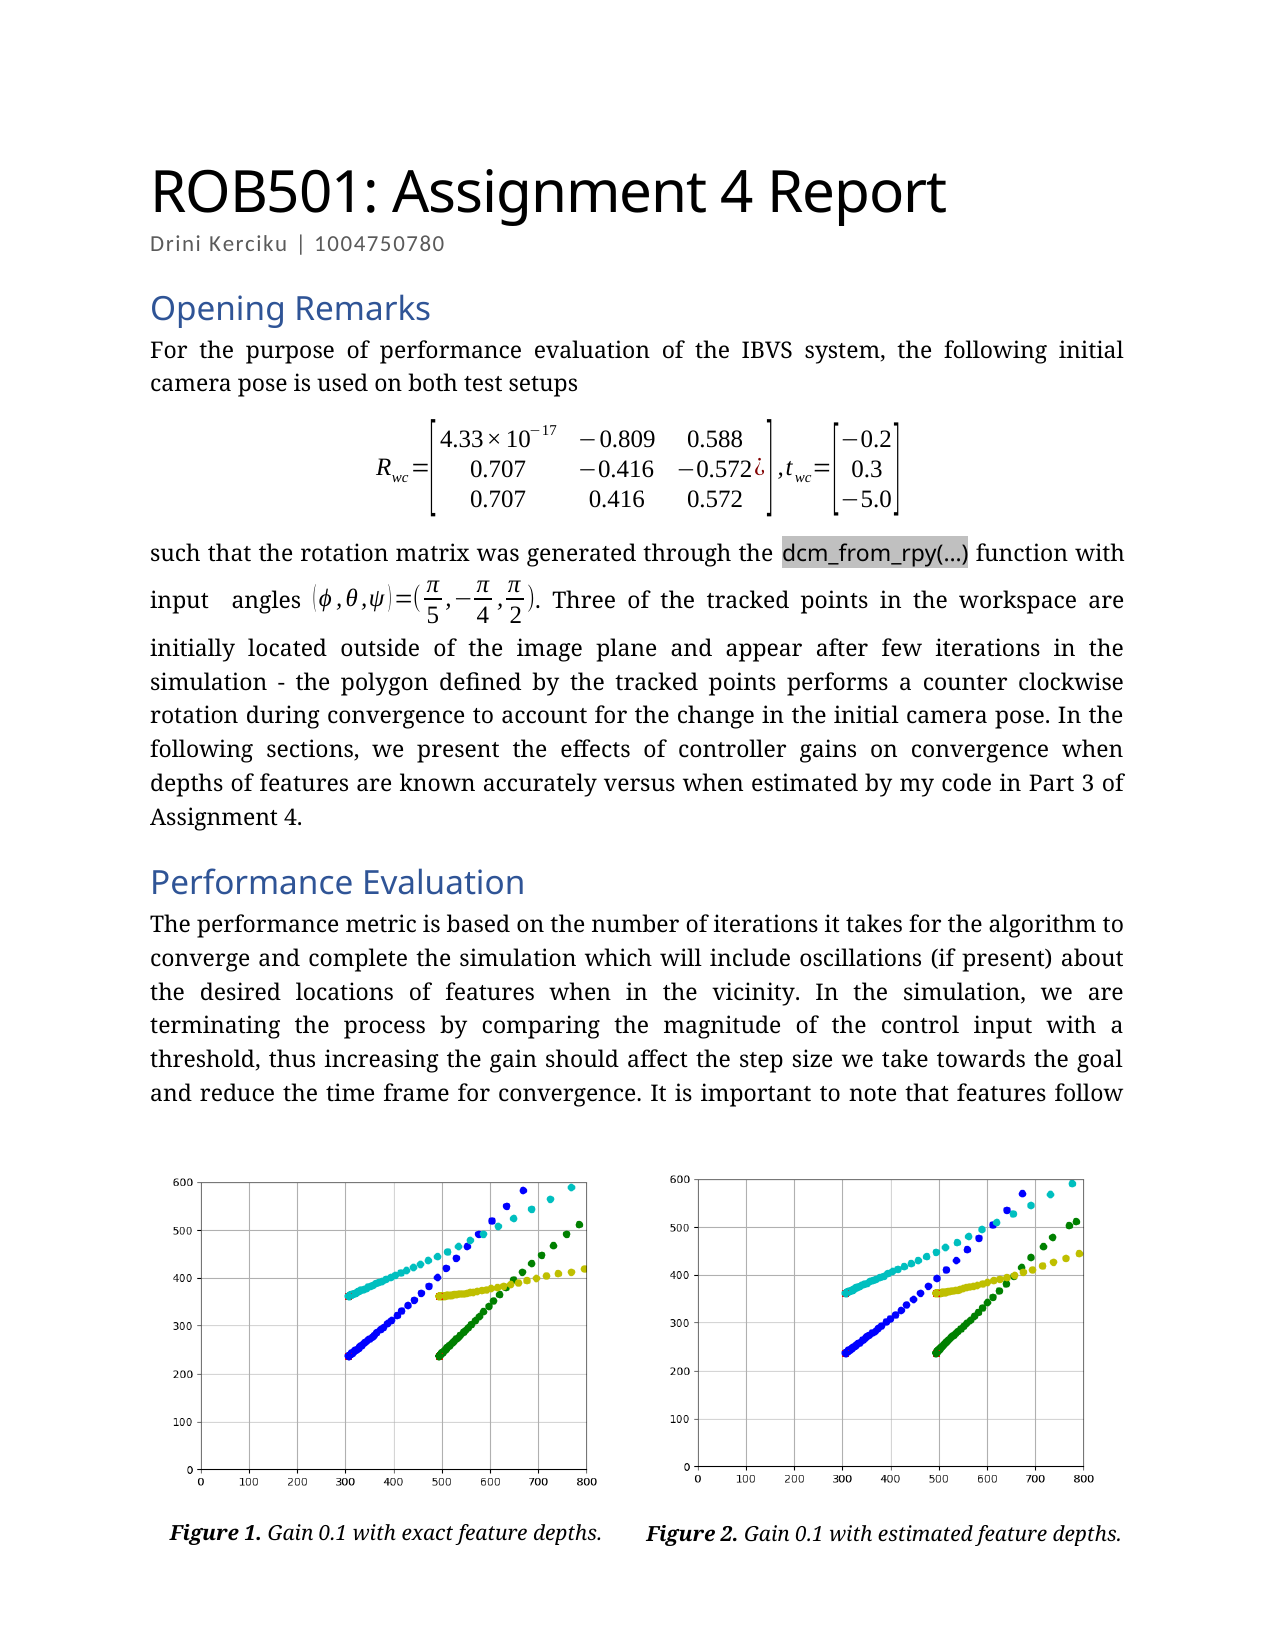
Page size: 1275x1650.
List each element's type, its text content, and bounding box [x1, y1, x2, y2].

text The performance metric is based on the number of iterations it takes for the algorithm to converge and complete the simulation which will include oscillations (if present) about the desired locations of features when in the vicinity. In the simulation, we are terminating the process by comparing the magnitude of the control input with a threshold, thus increasing the gain should affect the step size we take towards the goal and reduce the time frame for convergence. It is important to note that features follow the same ‘trajectories’ for the standard gain of in both experimental setups as outlined earlier, which is depicted on Figure 1 and Figure 2 below. [150, 908, 1125, 1108]
text such that the rotation matrix was generated through the dcm_from_rpy(…) function with input angles . Three of the tracked points in the workspace are initially located outside of the image plane and appear after few iterations in the simulation - the polygon defined by the tracked points performs a counter clockwise rotation during convergence to account for the change in the initial camera pose. In the following sections, we present the effects of controller gains on convergence when depths of features are known accurately versus when estimated by my code in Part 3 of Assignment 4. [150, 536, 1125, 832]
subtitle Performance Evaluation [150, 859, 1125, 904]
subtitle Drini Kerciku | 1004750780 [150, 229, 1125, 257]
picture [138, 1134, 1133, 1510]
text For the purpose of performance evaluation of the IBVS system, the following initial camera pose is used on both test setups [150, 334, 1125, 399]
title ROB501: Assignment 4 Report [150, 150, 1125, 229]
subtitle Opening Remarks [150, 285, 1125, 330]
